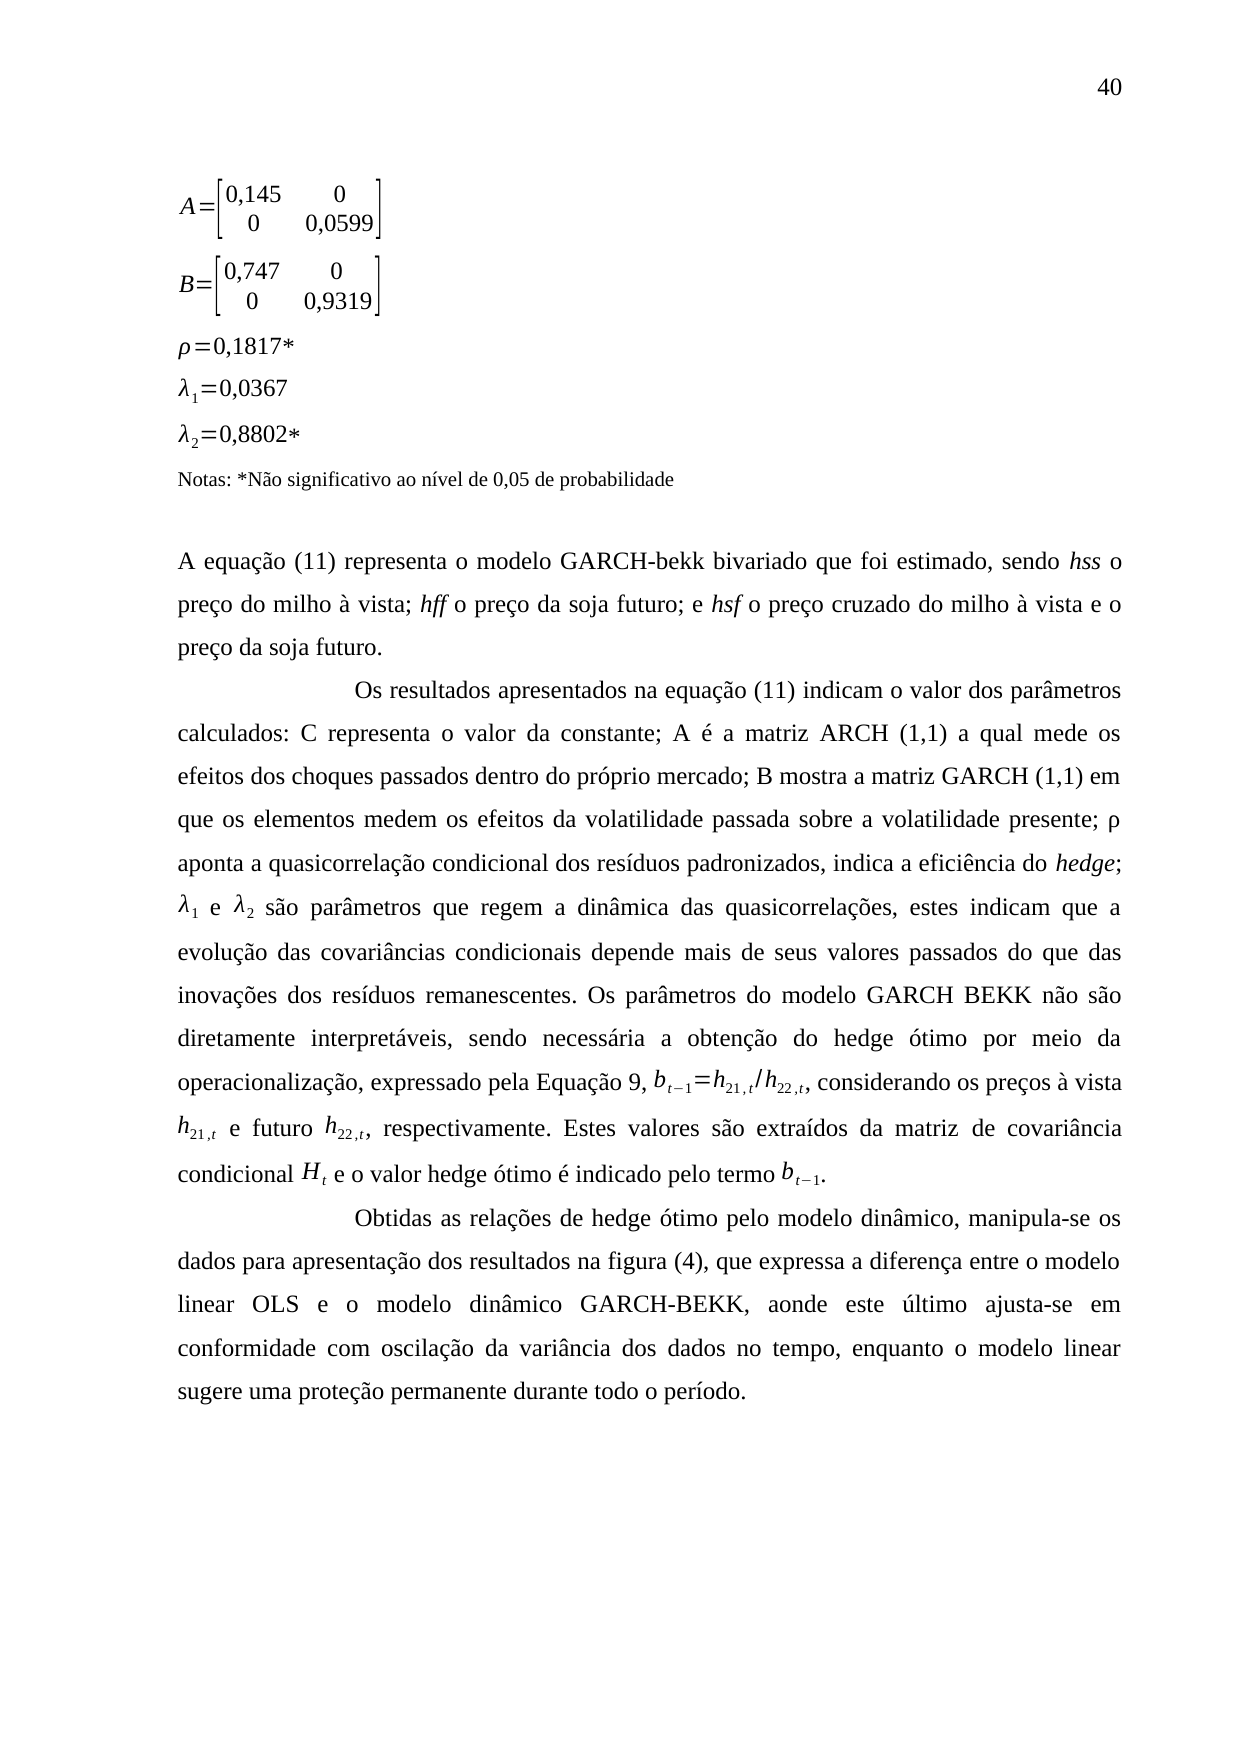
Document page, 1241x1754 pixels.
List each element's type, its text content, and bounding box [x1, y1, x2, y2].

text * [177, 421, 1122, 452]
text Notas: *Não significativo ao nível de 0,05 de probabilidade [177, 467, 1122, 491]
text Os resultados apresentados na equação (11) indicam o valor dos parâmetros calculados: C representa o valor da constante; A é a matriz ARCH (1,1) a qual mede os efeitos dos choques passados dentro do próprio mercado; B mostra a matriz GARCH (1,1) em que os elementos medem os efeitos da volatilidade passada sobre a volatilidade presente; ρ aponta a quasicorrelação condicional dos resíduos padronizados, indica a eficiência do hedge; e são parâmetros que regem a dinâmica das quasicorrelações, estes indicam que a evolução das covariâncias condicionais depende mais de seus valores passados do que das inovações dos resíduos remanescentes. Os parâmetros do modelo GARCH BEKK não são diretamente interpretáveis, sendo necessária a obtenção do hedge ótimo por meio da operacionalização, expressado pela Equação 9, , considerando os preços à vista e futuro , respectivamente. Estes valores são extraídos da matriz de covariância condicional e o valor hedge ótimo é indicado pelo termo . [177, 675, 1122, 1189]
text Obtidas as relações de hedge ótimo pelo modelo dinâmico, manipula-se os dados para apresentação dos resultados na figura (4), que expressa a diferença entre o modelo linear OLS e o modelo dinâmico GARCH-BEKK, aonde este último ajusta-se em conformidade com oscilação da variância dos dados no tempo, enquanto o modelo linear sugere uma proteção permanente durante todo o período. [177, 1203, 1122, 1404]
text A equação (11) representa o modelo GARCH-bekk bivariado que foi estimado, sendo hss o preço do milho à vista; hff o preço da soja futuro; e hsf o preço cruzado do milho à vista e o preço da soja futuro. [177, 546, 1122, 661]
text * [177, 332, 1122, 361]
